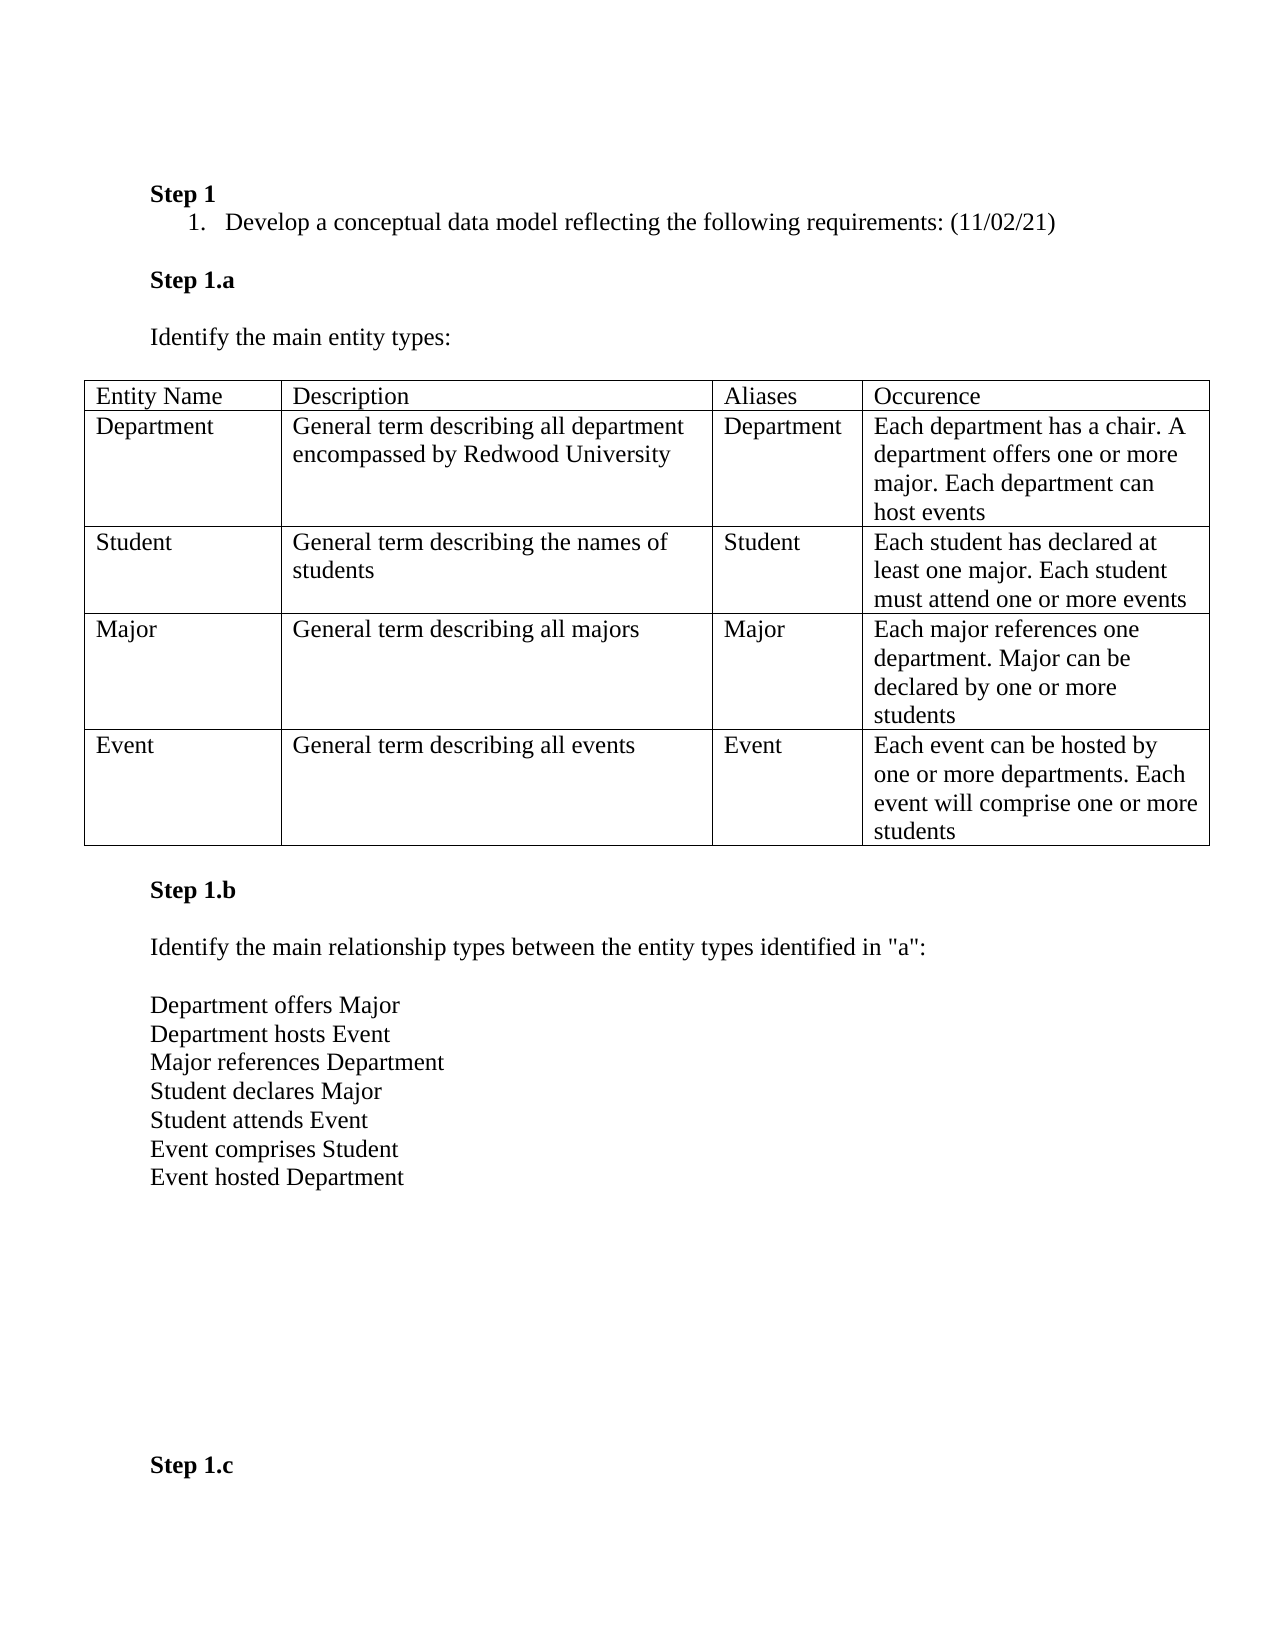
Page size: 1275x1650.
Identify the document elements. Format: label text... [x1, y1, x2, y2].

table_cell Student [85, 527, 281, 613]
table_header Aliases [713, 381, 862, 410]
text Step 1.a [150, 265, 1125, 294]
table_cell Event [713, 730, 862, 845]
text Major references Department [150, 1047, 1125, 1076]
table_cell Department [713, 411, 862, 526]
table_cell Each event can be hosted by one or more departments. Each event will comprise one or more students [863, 730, 1209, 845]
table_header Entity Name [85, 381, 281, 410]
table_cell Major [85, 614, 281, 729]
text Identify the main relationship types between the entity types identified in "a": [150, 932, 1125, 961]
text Student declares Major [150, 1076, 1125, 1105]
table_cell General term describing all events [282, 730, 712, 845]
text Event hosted Department [150, 1162, 1125, 1191]
text Department hosts Event [150, 1019, 1125, 1047]
table_cell Student [713, 527, 862, 613]
table_header Occurence [863, 381, 1209, 410]
text Step 1.c [150, 1450, 1125, 1479]
table_cell Event [85, 730, 281, 845]
text Identify the main entity types: [150, 322, 1125, 351]
list Develop a conceptual data model reflecting the following requirements: (11/02/21) [187, 207, 1125, 236]
table_cell Each major references one department. Major can be declared by one or more students [863, 614, 1209, 729]
table_cell Department [85, 411, 281, 526]
text Department offers Major [150, 990, 1125, 1019]
table_cell Major [713, 614, 862, 729]
table_cell General term describing the names of students [282, 527, 712, 613]
table_cell Each student has declared at least one major. Each student must attend one or more events [863, 527, 1209, 613]
table_header Description [282, 381, 712, 410]
table_cell Each department has a chair. A department offers one or more major. Each department can host events [863, 411, 1209, 526]
text Event comprises Student [150, 1134, 1125, 1162]
table_cell General term describing all department encompassed by Redwood University [282, 411, 712, 526]
text Step 1.b [150, 875, 1125, 904]
table_cell General term describing all majors [282, 614, 712, 729]
text Student attends Event [150, 1105, 1125, 1134]
text Step 1 [150, 179, 1125, 207]
